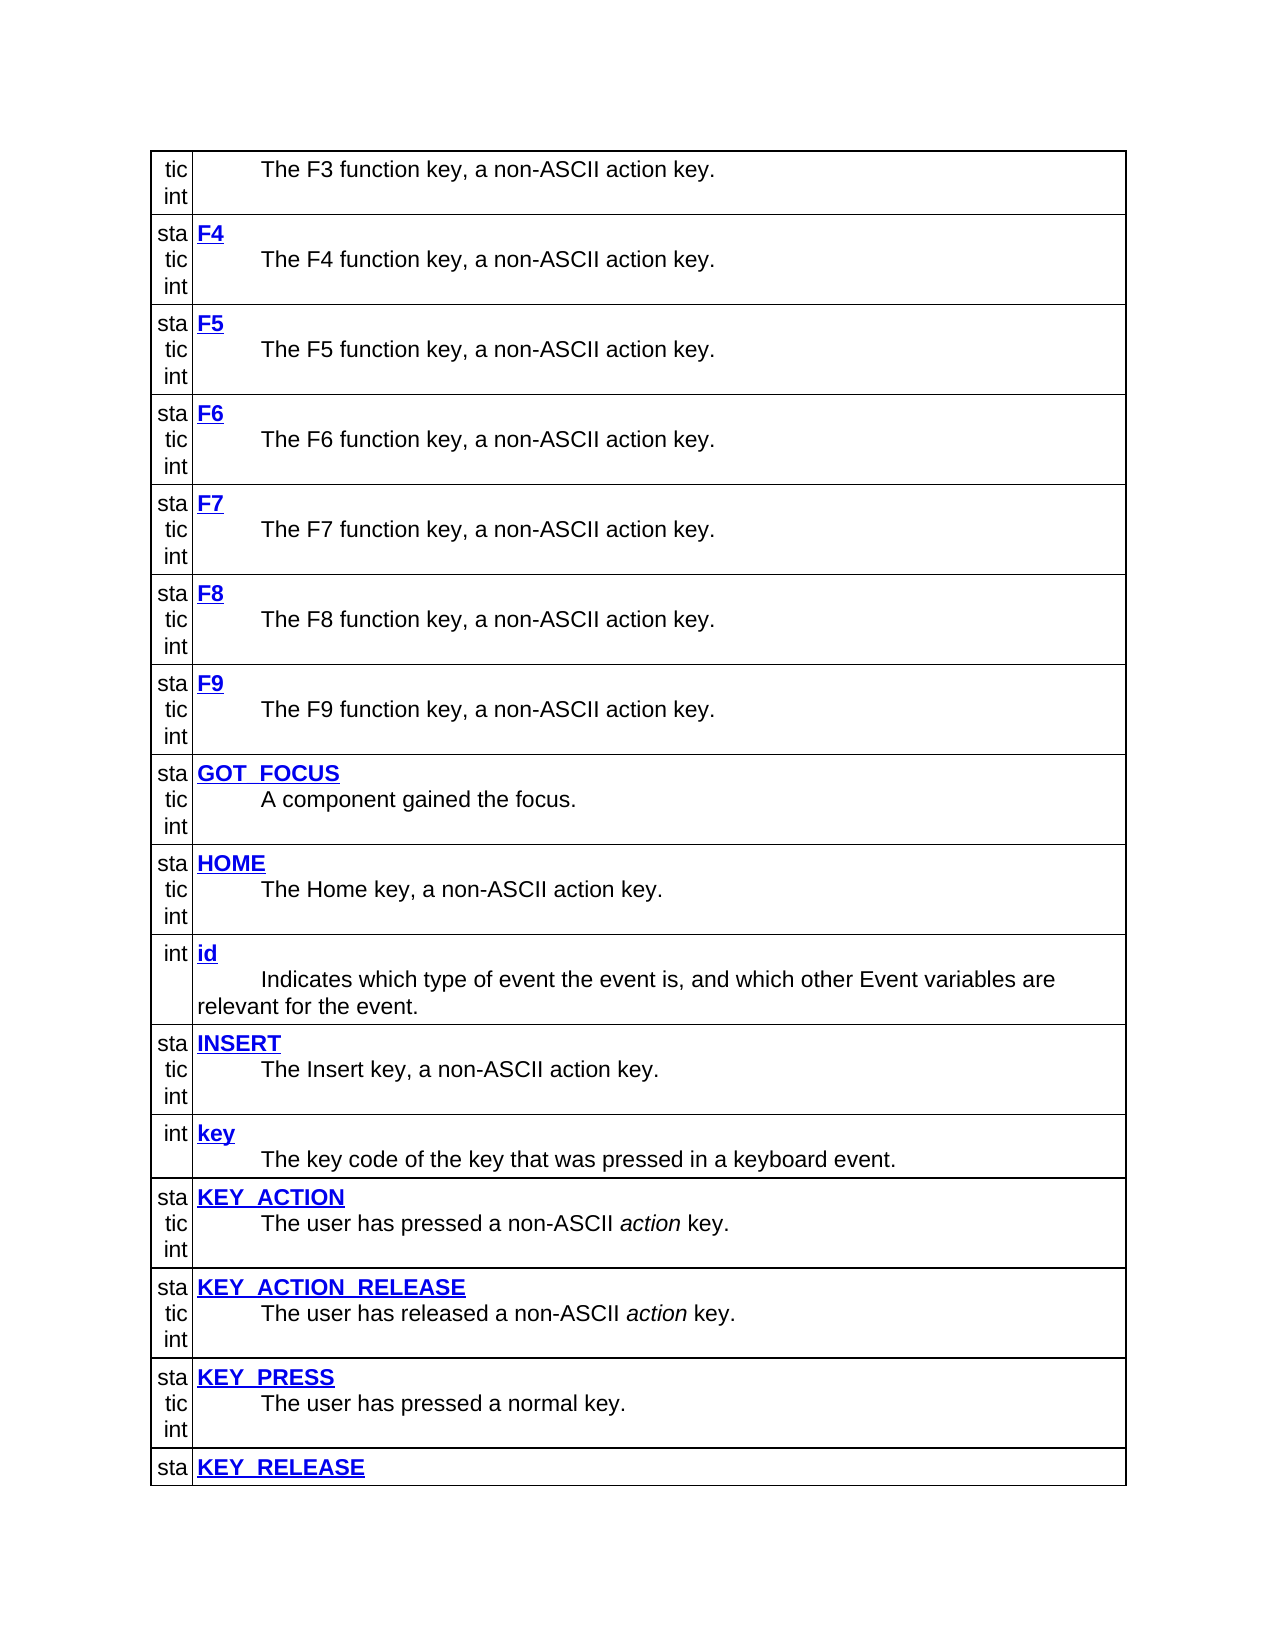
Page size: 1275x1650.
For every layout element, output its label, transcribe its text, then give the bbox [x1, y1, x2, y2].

table_cell F4 The F4 function key, a non-ASCII action key. [193, 215, 1125, 304]
table_cell static int [152, 1025, 192, 1114]
table_cell static int [152, 845, 192, 934]
table_cell static int [152, 1179, 192, 1267]
table_cell F6 The F6 function key, a non-ASCII action key. [193, 395, 1125, 484]
table_cell static int [152, 1269, 192, 1357]
table_cell KEY_ACTION_RELEASE The user has released a non-ASCII action key. [193, 1269, 1125, 1357]
table_cell key The key code of the key that was pressed in a keyboard event. [193, 1115, 1125, 1177]
table_cell static int [152, 485, 192, 574]
table_cell INSERT The Insert key, a non-ASCII action key. [193, 1025, 1125, 1114]
table_cell static int [152, 152, 192, 214]
table_cell int [152, 935, 192, 1024]
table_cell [193, 152, 1125, 214]
table_cell static int [152, 1359, 192, 1447]
table_cell static int [152, 305, 192, 394]
table_cell static int [152, 215, 192, 304]
table_cell KEY_ACTION The user has pressed a non-ASCII action key. [193, 1179, 1125, 1267]
table_cell static int [152, 575, 192, 664]
table_cell HOME The Home key, a non-ASCII action key. [193, 845, 1125, 934]
table_cell F5 The F5 function key, a non-ASCII action key. [193, 305, 1125, 394]
table_cell id Indicates which type of event the event is, and which other Event variables are relevant for the event. [193, 935, 1125, 1024]
table_cell static int [152, 755, 192, 844]
table_cell static int [152, 665, 192, 754]
table_cell KEY_PRESS The user has pressed a normal key. [193, 1359, 1125, 1447]
table_cell F8 The F8 function key, a non-ASCII action key. [193, 575, 1125, 664]
table_cell GOT_FOCUS A component gained the focus. [193, 755, 1125, 844]
table_cell static int [152, 395, 192, 484]
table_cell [193, 1449, 1125, 1484]
table_cell F7 The F7 function key, a non-ASCII action key. [193, 485, 1125, 574]
table_cell F9 The F9 function key, a non-ASCII action key. [193, 665, 1125, 754]
table_cell static int [152, 1449, 192, 1484]
table_cell int [152, 1115, 192, 1177]
